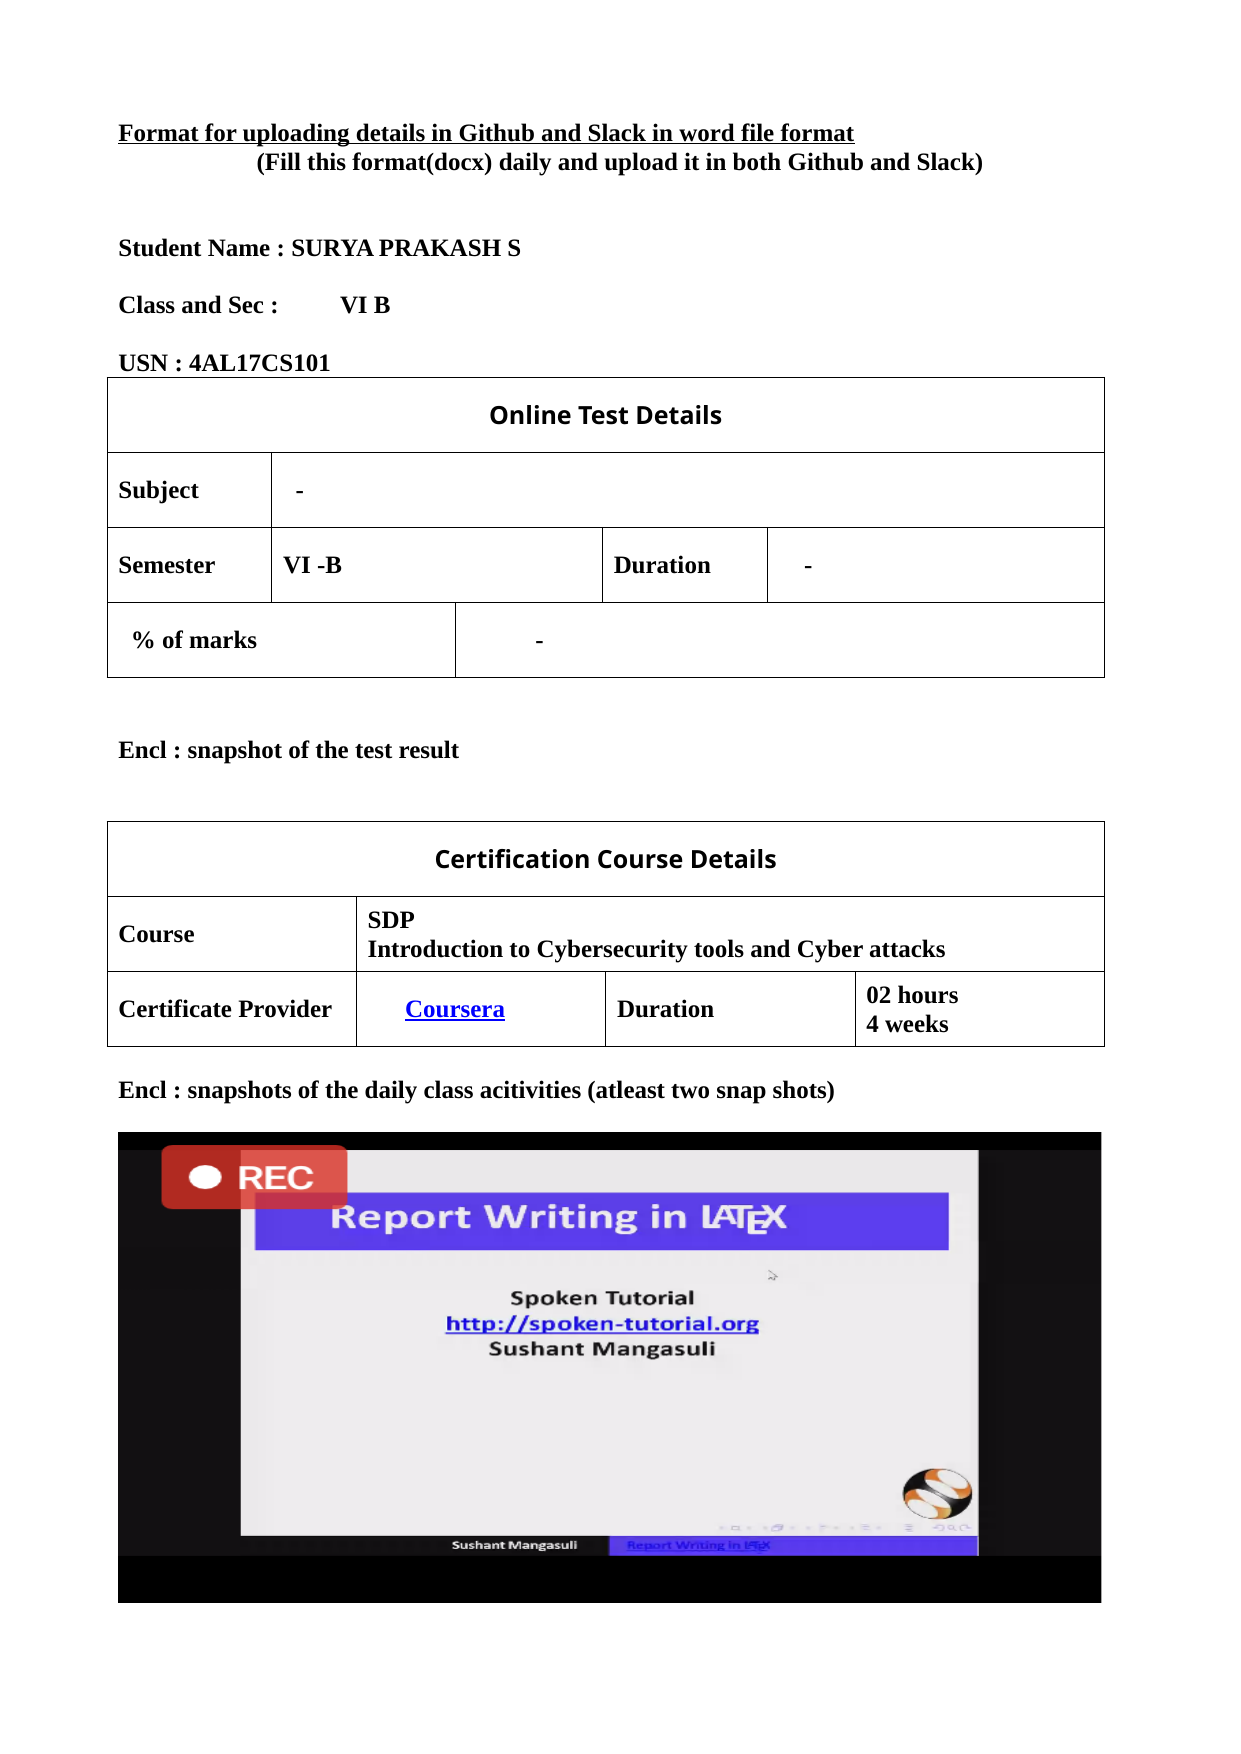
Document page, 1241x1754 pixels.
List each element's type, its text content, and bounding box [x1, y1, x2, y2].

table_header Certification Course Details [108, 822, 1104, 896]
table_cell Duration [603, 528, 767, 602]
text Student Name : SURYA PRAKASH S [118, 233, 1122, 262]
table_cell Semester [108, 528, 271, 602]
text Class and Sec : VI B [118, 291, 1122, 319]
table_header Online Test Details [108, 378, 1104, 452]
table_cell 02 hours 4 weeks [856, 972, 1104, 1046]
text Format for uploading details in Github and Slack in word file format [118, 118, 1122, 147]
table_cell Course [108, 897, 356, 971]
picture [118, 1132, 1102, 1603]
text (Fill this format(docx) daily and upload it in both Github and Slack) [118, 147, 1122, 176]
table_cell VI -B [272, 528, 602, 602]
text Encl : snapshot of the test result [118, 735, 1122, 764]
table_cell - [272, 453, 1104, 527]
table_cell Duration [606, 972, 855, 1046]
table_cell Subject [108, 453, 271, 527]
table_cell - [456, 603, 1104, 677]
text Encl : snapshots of the daily class acitivities (atleast two snap shots) [118, 1075, 1122, 1104]
table_cell Coursera [357, 972, 605, 1046]
table_cell Certificate Provider [108, 972, 356, 1046]
table_cell - [768, 528, 1104, 602]
table_cell % of marks [108, 603, 455, 677]
text USN : 4AL17CS101 [118, 348, 1122, 377]
table_cell SDP Introduction to Cybersecurity tools and Cyber attacks [357, 897, 1104, 971]
